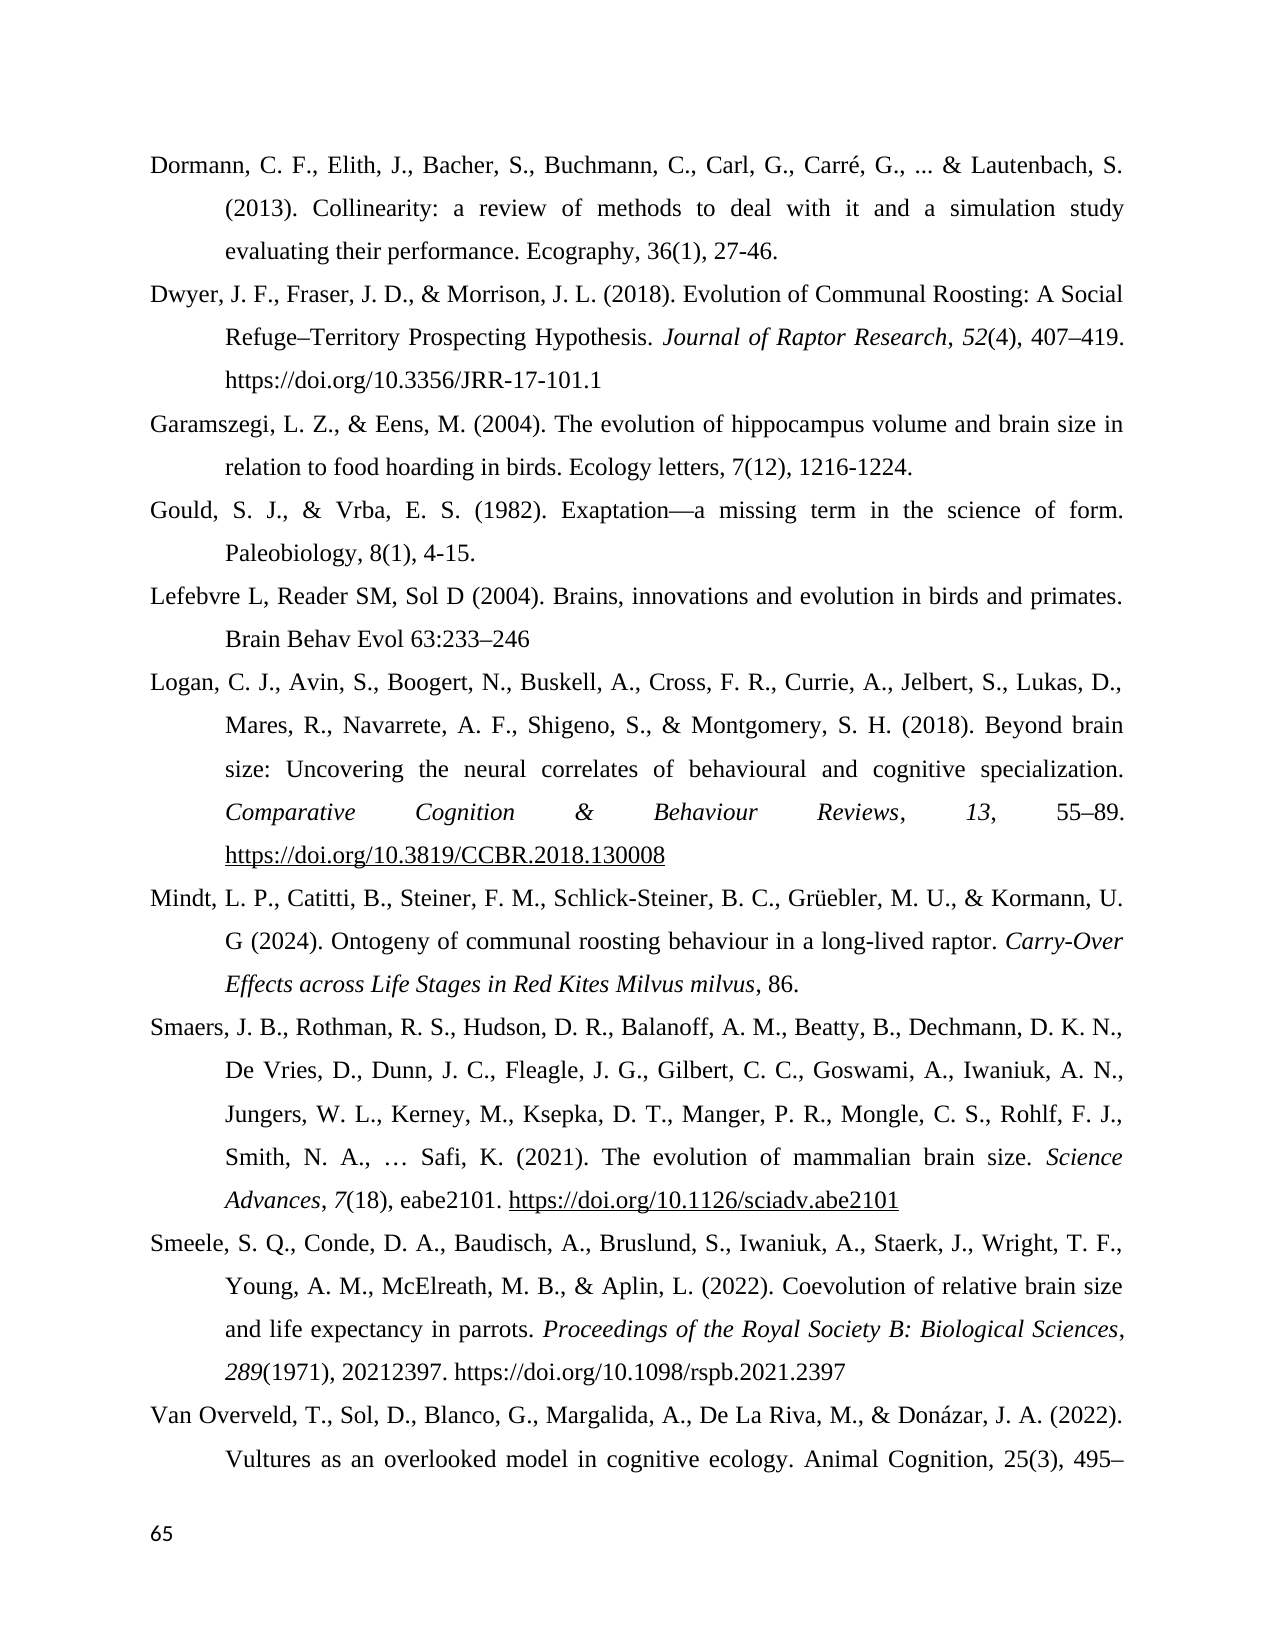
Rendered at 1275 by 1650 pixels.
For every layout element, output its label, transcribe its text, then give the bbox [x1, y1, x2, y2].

text Garamszegi, L. Z., & Eens, M. (2004). The evolution of hippocampus volume and brain size in relation to food hoarding in birds. Ecology letters, 7(12), 1216-1224. [150, 409, 1125, 481]
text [150, 1401, 1125, 1472]
text Lefebvre L, Reader SM, Sol D (2004). Brains, innovations and evolution in birds and primates. Brain Behav Evol 63:233–246 [150, 581, 1125, 653]
text Smaers, J. B., Rothman, R. S., Hudson, D. R., Balanoff, A. M., Beatty, B., Dechmann, D. K. N., De Vries, D., Dunn, J. C., Fleagle, J. G., Gilbert, C. C., Goswami, A., Iwaniuk, A. N., Jungers, W. L., Kerney, M., Ksepka, D. T., Manger, P. R., Mongle, C. S., Rohlf, F. J., Smith, N. A., … Safi, K. (2021). The evolution of mammalian brain size. Science Advances, 7(18), eabe2101. https://doi.org/10.1126/sciadv.abe2101 [150, 1012, 1125, 1214]
text Gould, S. J., & Vrba, E. S. (1982). Exaptation—a missing term in the science of form. Paleobiology, 8(1), 4-15. [150, 495, 1125, 567]
text Mindt, L. P., Catitti, B., Steiner, F. M., Schlick-Steiner, B. C., Grüebler, M. U., & Kormann, U. G (2024). Ontogeny of communal roosting behaviour in a long-lived raptor. Carry-Over Effects across Life Stages in Red Kites Milvus milvus, 86. [150, 883, 1125, 998]
text Smeele, S. Q., Conde, D. A., Baudisch, A., Bruslund, S., Iwaniuk, A., Staerk, J., Wright, T. F., Young, A. M., McElreath, M. B., & Aplin, L. (2022). Coevolution of relative brain size and life expectancy in parrots. Proceedings of the Royal Society B: Biological Sciences, 289(1971), 20212397. https://doi.org/10.1098/rspb.2021.2397 [150, 1228, 1125, 1386]
text Dormann, C. F., Elith, J., Bacher, S., Buchmann, C., Carl, G., Carré, G., ... & Lautenbach, S. (2013). Collinearity: a review of methods to deal with it and a simulation study evaluating their performance. Ecography, 36(1), 27-46. [150, 150, 1125, 265]
text Logan, C. J., Avin, S., Boogert, N., Buskell, A., Cross, F. R., Currie, A., Jelbert, S., Lukas, D., Mares, R., Navarrete, A. F., Shigeno, S., & Montgomery, S. H. (2018). Beyond brain size: Uncovering the neural correlates of behavioural and cognitive specialization. Comparative Cognition & Behaviour Reviews, 13, 55–89. https://doi.org/10.3819/CCBR.2018.130008 [150, 667, 1125, 869]
text Dwyer, J. F., Fraser, J. D., & Morrison, J. L. (2018). Evolution of Communal Roosting: A Social Refuge–Territory Prospecting Hypothesis. Journal of Raptor Research, 52(4), 407–419. https://doi.org/10.3356/JRR-17-101.1 [150, 279, 1125, 394]
